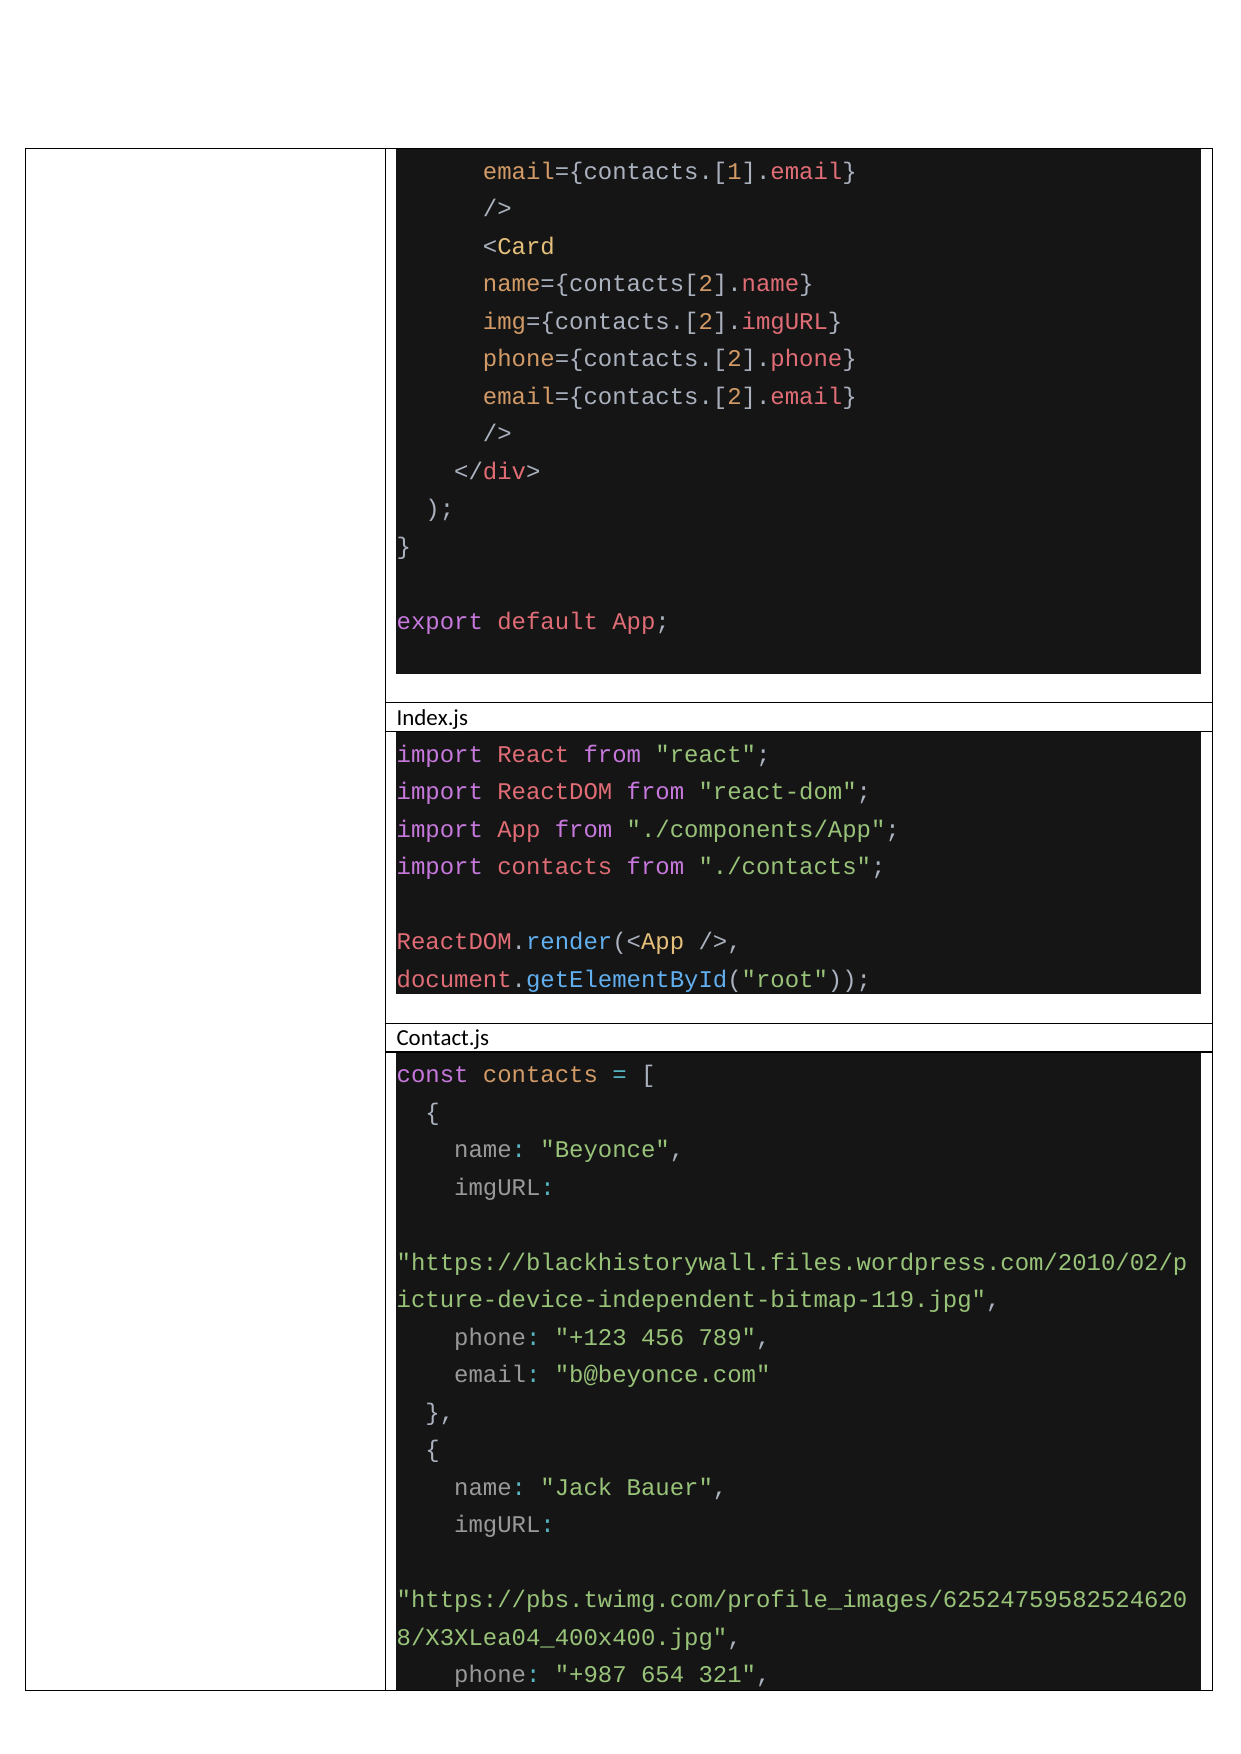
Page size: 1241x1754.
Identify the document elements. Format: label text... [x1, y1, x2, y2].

table_cell Index.js [386, 703, 1212, 731]
table_cell Contact.js [386, 1024, 1212, 1051]
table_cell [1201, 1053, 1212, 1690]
table_cell import React from "react"; import ReactDOM from "react-dom"; import App from "./components/App"; import contacts from "./contacts"; ReactDOM.render(<App />, document.getElementById("root")); [386, 732, 1212, 1022]
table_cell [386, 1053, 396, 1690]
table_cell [386, 149, 1212, 702]
